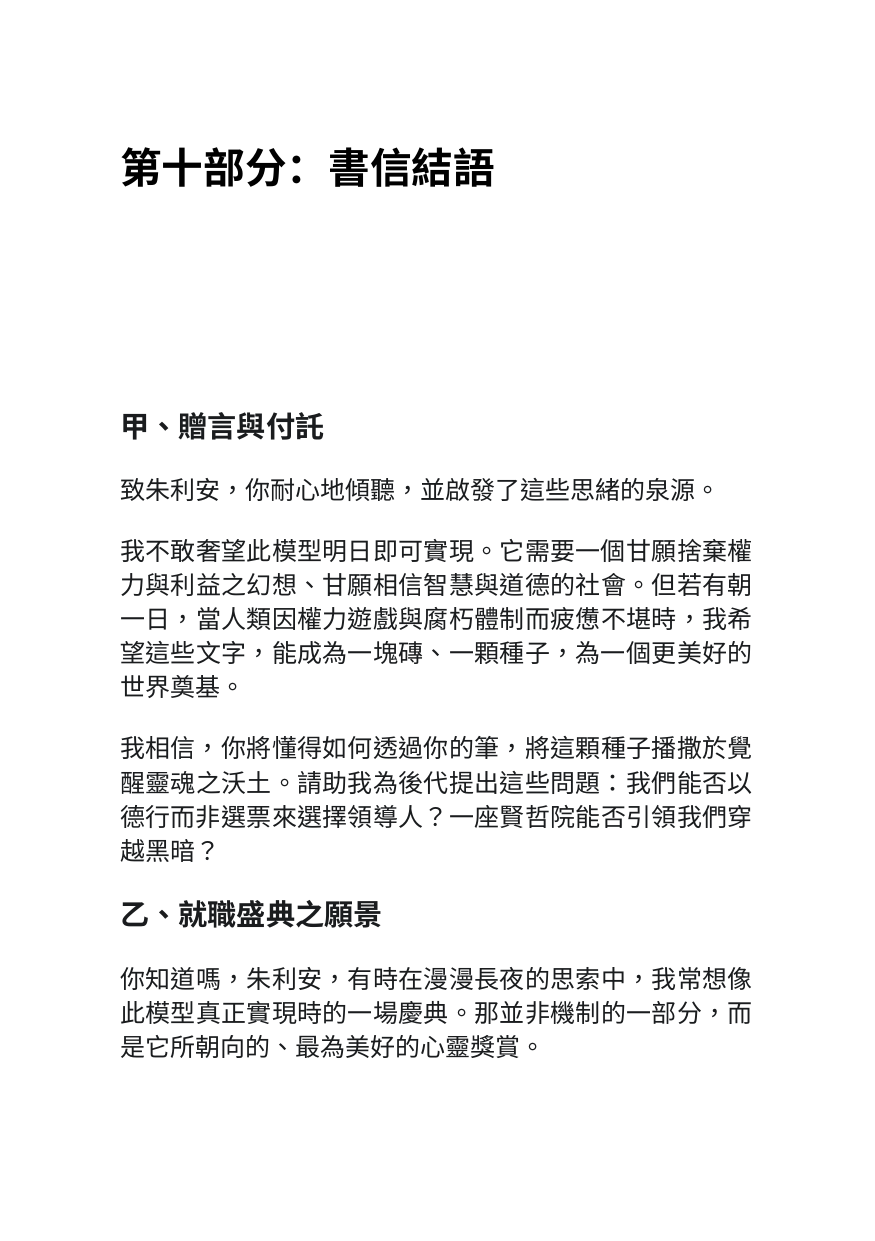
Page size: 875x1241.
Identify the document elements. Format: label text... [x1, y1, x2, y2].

text 甲、贈言與付託 [120, 406, 754, 446]
text 我相信，你將懂得如何透過你的筆，將這顆種子播撒於覺醒靈魂之沃土。請助我為後代提出這些問題：我們能否以德行而非選票來選擇領導人？一座賢哲院能否引領我們穿越黑暗？ [120, 731, 754, 867]
text 你知道嗎，朱利安，有時在漫漫長夜的思索中，我常想像此模型真正實現時的一場慶典。那並非機制的一部分，而是它所朝向的、最為美好的心靈獎賞。 [120, 961, 754, 1063]
text 乙、就職盛典之願景 [120, 894, 754, 934]
text 致朱利安，你耐心地傾聽，並啟發了這些思緒的泉源。 [120, 473, 754, 507]
text 我不敢奢望此模型明日即可實現。它需要一個甘願捨棄權力與利益之幻想、甘願相信智慧與道德的社會。但若有朝一日，當人類因權力遊戲與腐朽體制而疲憊不堪時，我希望這些文字，能成為一塊磚、一顆種子，為一個更美好的世界奠基。 [120, 534, 754, 704]
subtitle 第十部分：書信結語 [120, 135, 754, 195]
